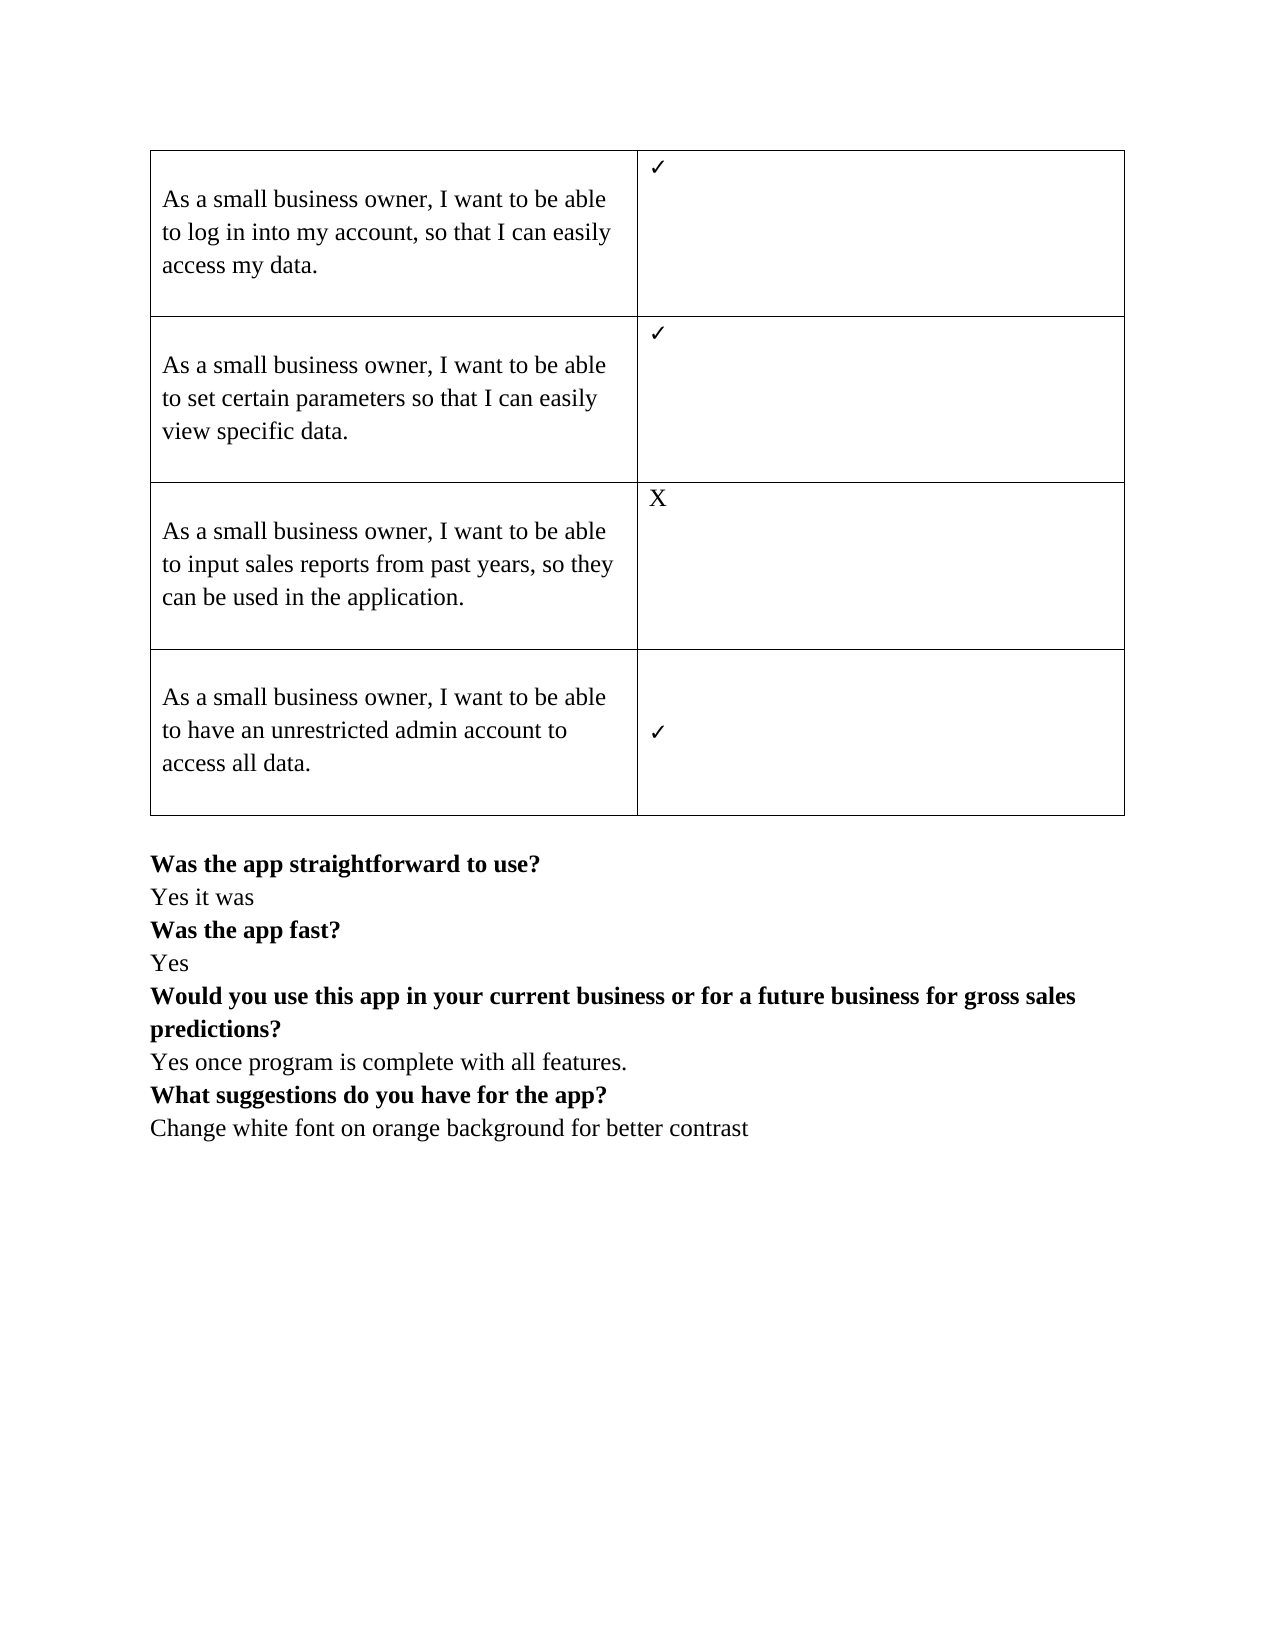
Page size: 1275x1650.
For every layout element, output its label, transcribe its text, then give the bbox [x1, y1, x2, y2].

text Change white font on orange background for better contrast [150, 1113, 1125, 1142]
table_cell ✓ [638, 317, 1124, 482]
text Yes once program is complete with all features. [150, 1047, 1125, 1076]
text What suggestions do you have for the app? [150, 1080, 1125, 1108]
table_cell ✓ [638, 650, 1124, 814]
text Was the app fast? [150, 915, 1125, 943]
text Yes [150, 948, 1125, 976]
text Would you use this app in your current business or for a future business for gross sales predictions? [150, 981, 1125, 1042]
table_cell As a small business owner, I want to be able to input sales reports from past years, so they can be used in the application. [151, 483, 637, 648]
table_cell ✓ [638, 151, 1124, 316]
text Yes it was [150, 882, 1125, 910]
table_cell X [638, 483, 1124, 648]
text Was the app straightforward to use? [150, 849, 1125, 877]
table_cell As a small business owner, I want to be able to set certain parameters so that I can easily view specific data. [151, 317, 637, 482]
table_cell As a small business owner, I want to be able to log in into my account, so that I can easily access my data. [151, 151, 637, 316]
table_cell As a small business owner, I want to be able to have an unrestricted admin account to access all data. [151, 650, 637, 814]
